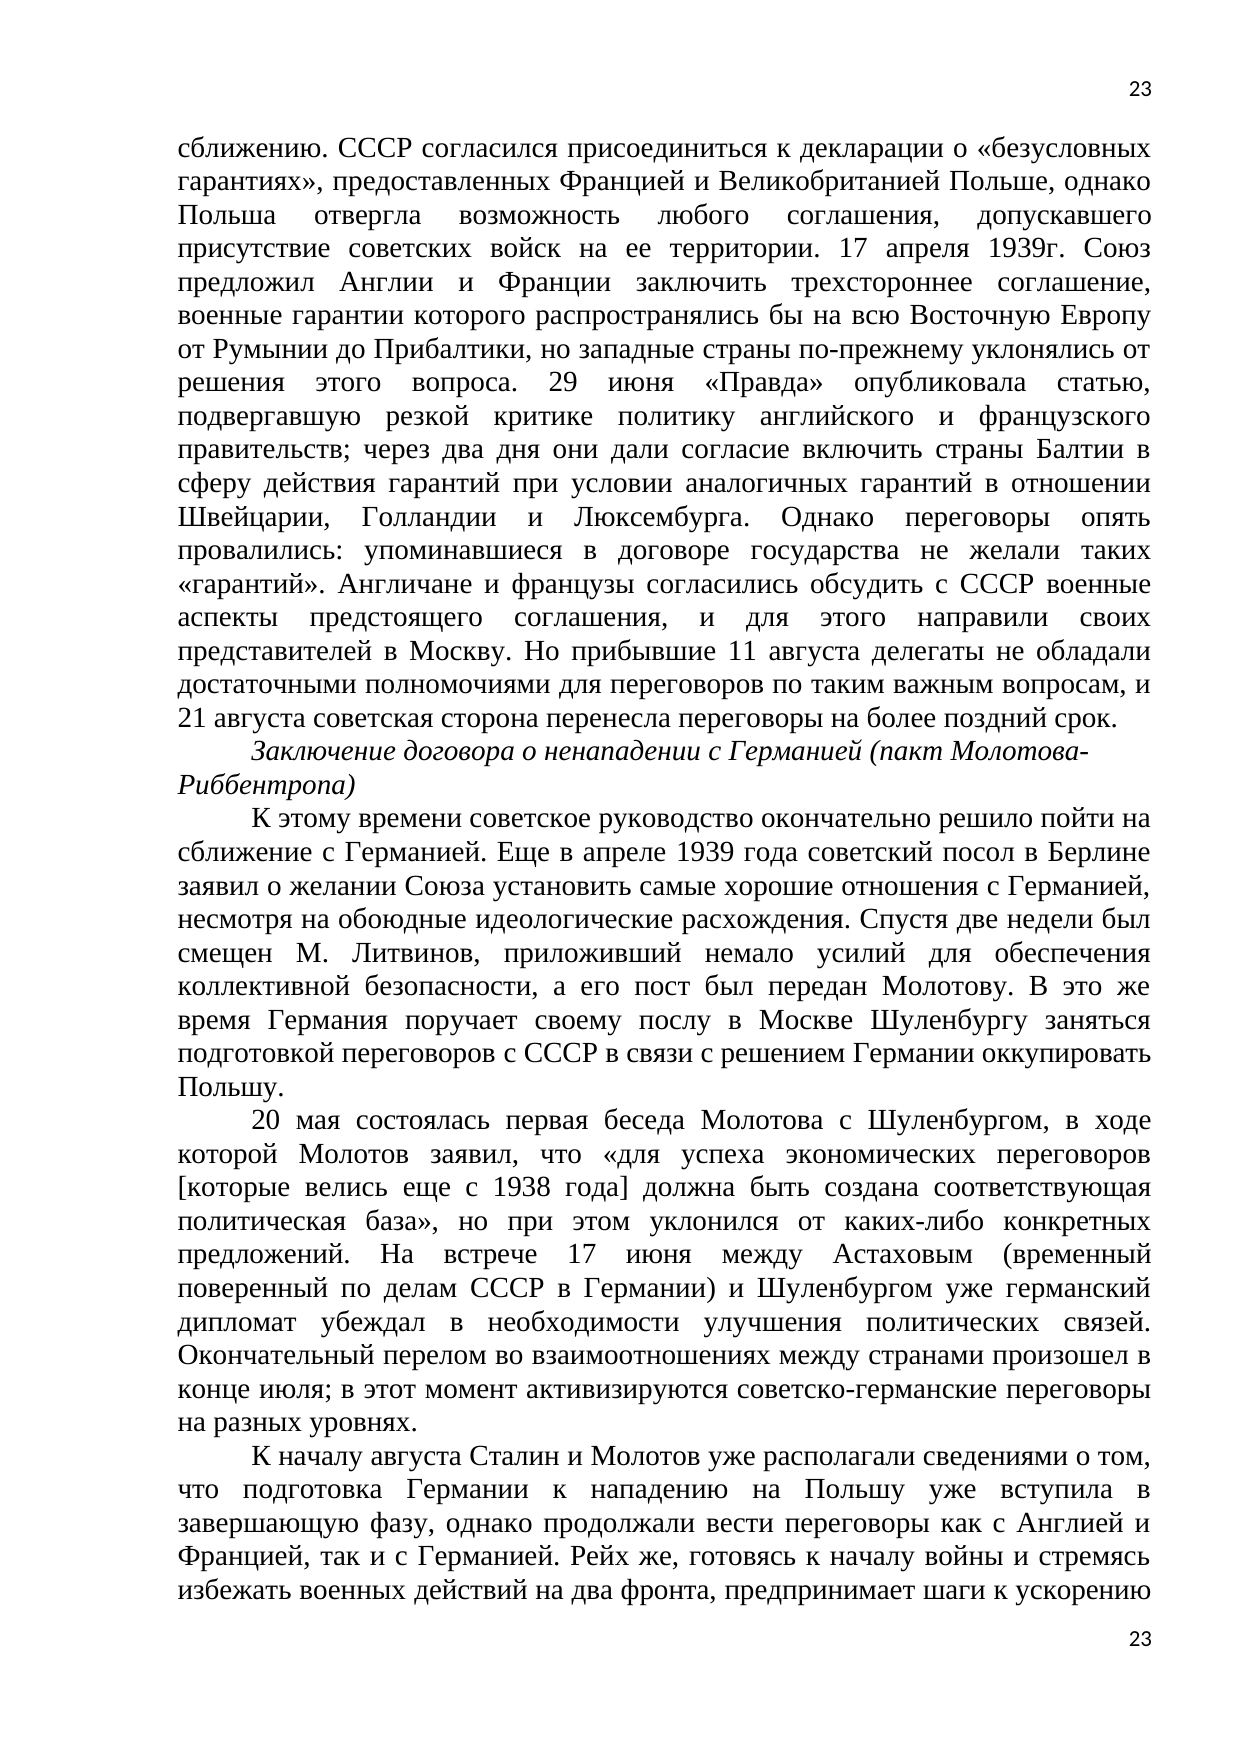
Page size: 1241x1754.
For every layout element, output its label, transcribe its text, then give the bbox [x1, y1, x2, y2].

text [177, 1438, 1152, 1606]
text Заключение договора о ненападении с Германией (пакт Молотова-Риббентропа) [177, 733, 1152, 801]
text 20 мая состоялась первая беседа Молотова с Шуленбургом, в ходе которой Молотов заявил, что «для успеха экономических переговоров [которые велись еще с 1938 года] должна быть создана соответствующая политическая база», но при этом уклонился от каких-либо конкретных предложений. На встрече 17 июня между Астаховым (временный поверенный по делам СССР в Германии) и Шуленбургом уже германский дипломат убеждал в необходимости улучшения политических связей. Окончательный перелом во взаимоотношениях между странами произошел в конце июля; в этот момент активизируются советско-германские переговоры на разных уровнях. [177, 1102, 1152, 1438]
text К этому времени советское руководство окончательно решило пойти на сближение с Германией. Еще в апреле 1939 года советский посол в Берлине заявил о желании Союза установить самые хорошие отношения с Германией, несмотря на обоюдные идеологические расхождения. Спустя две недели был смещен М. Литвинов, приложивший немало усилий для обеспечения коллективной безопасности, а его пост был передан Молотову. В это же время Германия поручает своему послу в Москве Шуленбургу заняться подготовкой переговоров с СССР в связи с решением Германии оккупировать Польшу. [177, 801, 1152, 1102]
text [177, 130, 1152, 733]
